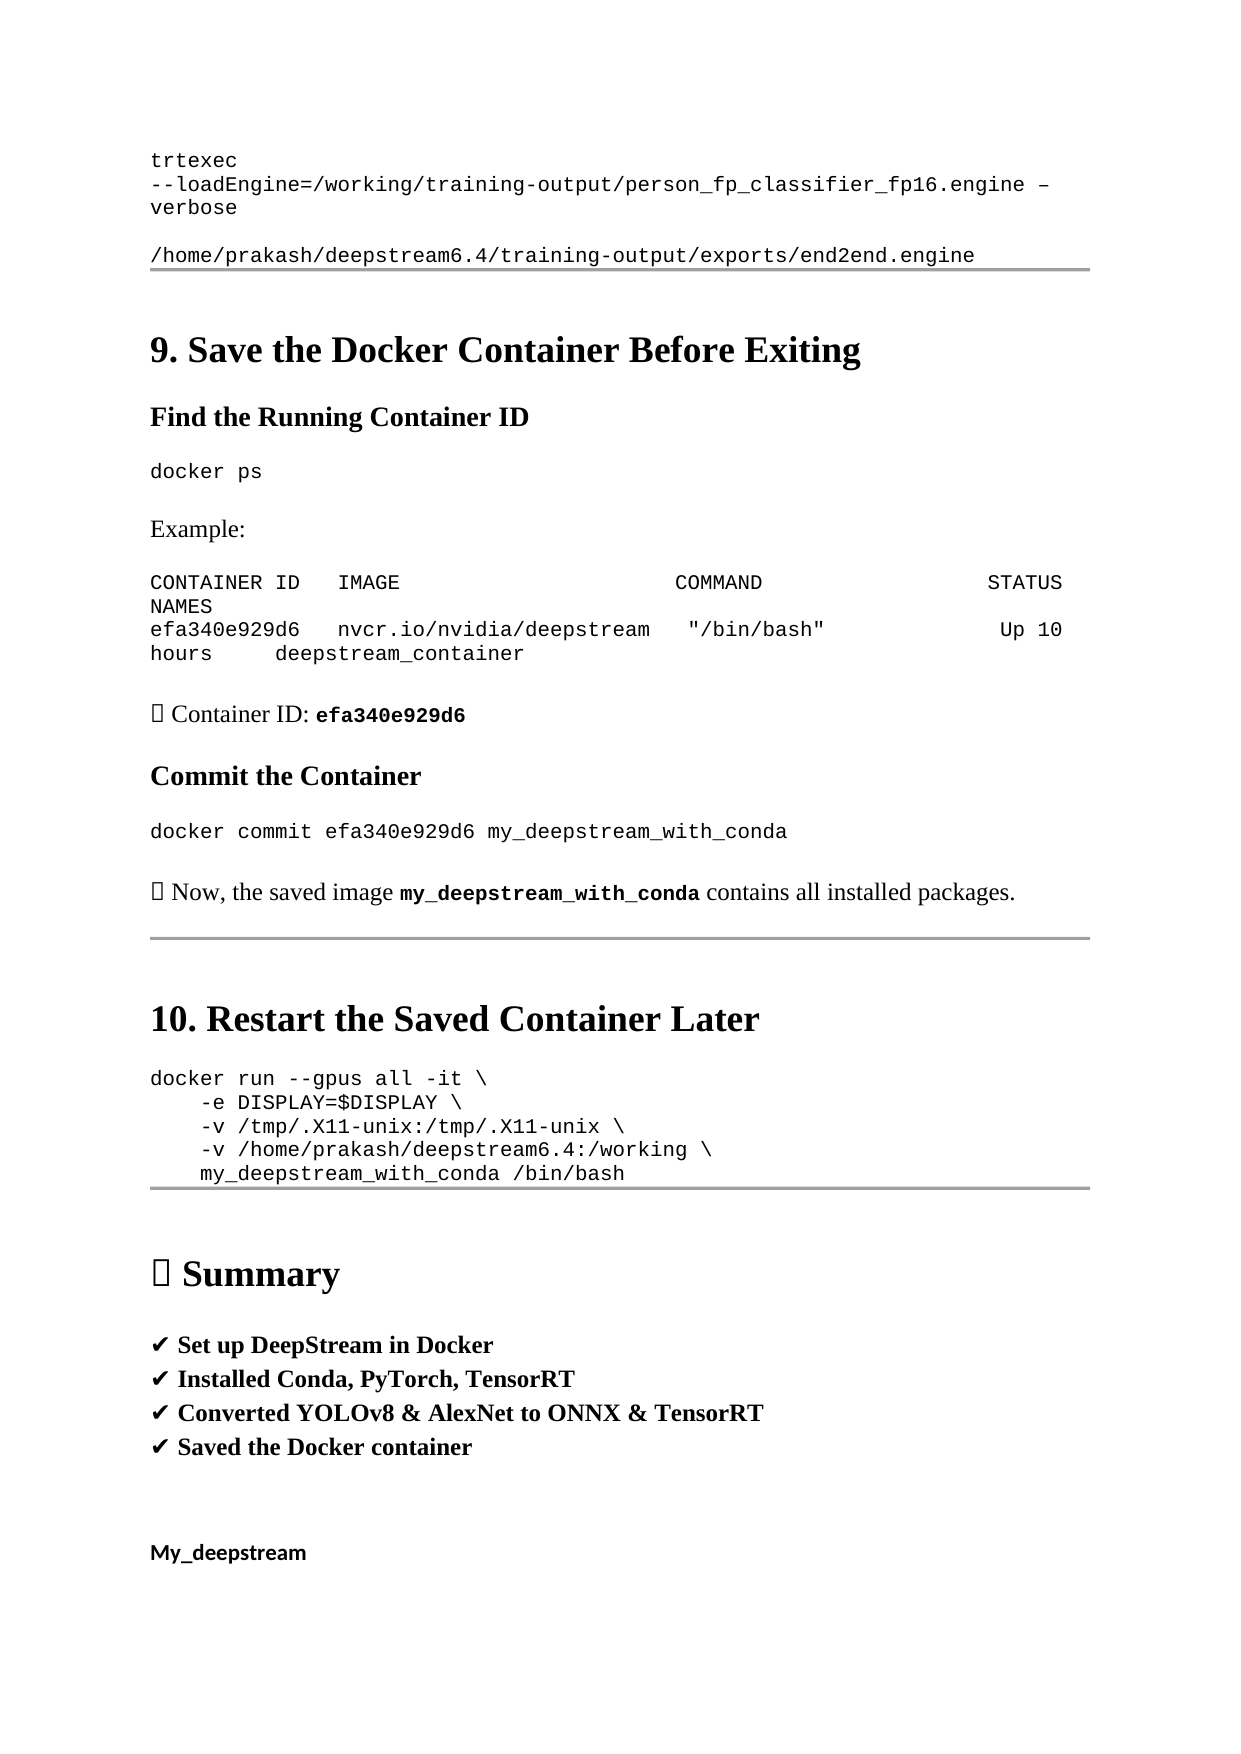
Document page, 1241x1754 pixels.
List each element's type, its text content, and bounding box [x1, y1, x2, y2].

subtitle Find the Running Container ID [150, 400, 1090, 432]
text docker run --gpus all -it \ [150, 1068, 1090, 1092]
text ✅ Container ID: efa340e929d6 [150, 696, 1090, 730]
text docker commit efa340e929d6 my_deepstream_with_conda [150, 821, 1090, 844]
subtitle Commit the Container [150, 759, 1090, 792]
text -v /tmp/.X11-unix:/tmp/.X11-unix \ [150, 1116, 1090, 1139]
text -v /home/prakash/deepstream6.4:/working \ [150, 1139, 1090, 1163]
subtitle 9. Save the Docker Container Before Exiting [150, 328, 1090, 371]
text docker ps [150, 461, 1090, 485]
text -e DISPLAY=$DISPLAY \ [150, 1092, 1090, 1116]
text efa340e929d6 nvcr.io/nvidia/deepstream "/bin/bash" Up 10 hours deepstream_container [150, 619, 1090, 667]
text trtexec --loadEngine=/working/training-output/person_fp_classifier_fp16.engine –verbose [150, 150, 1090, 221]
text my_deepstream_with_conda /bin/bash [150, 1163, 1090, 1186]
text ✅ Now, the saved image my_deepstream_with_conda contains all installed packages. [150, 873, 1090, 908]
text Example: [150, 514, 1090, 543]
text My_deepstream [150, 1538, 1090, 1567]
subtitle 10. Restart the Saved Container Later [150, 996, 1090, 1039]
text CONTAINER ID IMAGE COMMAND STATUS NAMES [150, 572, 1090, 619]
subtitle 🎯 Summary [150, 1246, 1090, 1297]
text ✔️ Set up DeepStream in Docker ✔️ Installed Conda, PyTorch, TensorRT ✔️ Converted YOLOv8 & AlexNet to ONNX & TensorRT ✔️ Saved the Docker container [150, 1326, 1090, 1462]
text /home/prakash/deepstream6.4/training-output/exports/end2end.engine [150, 244, 1090, 268]
